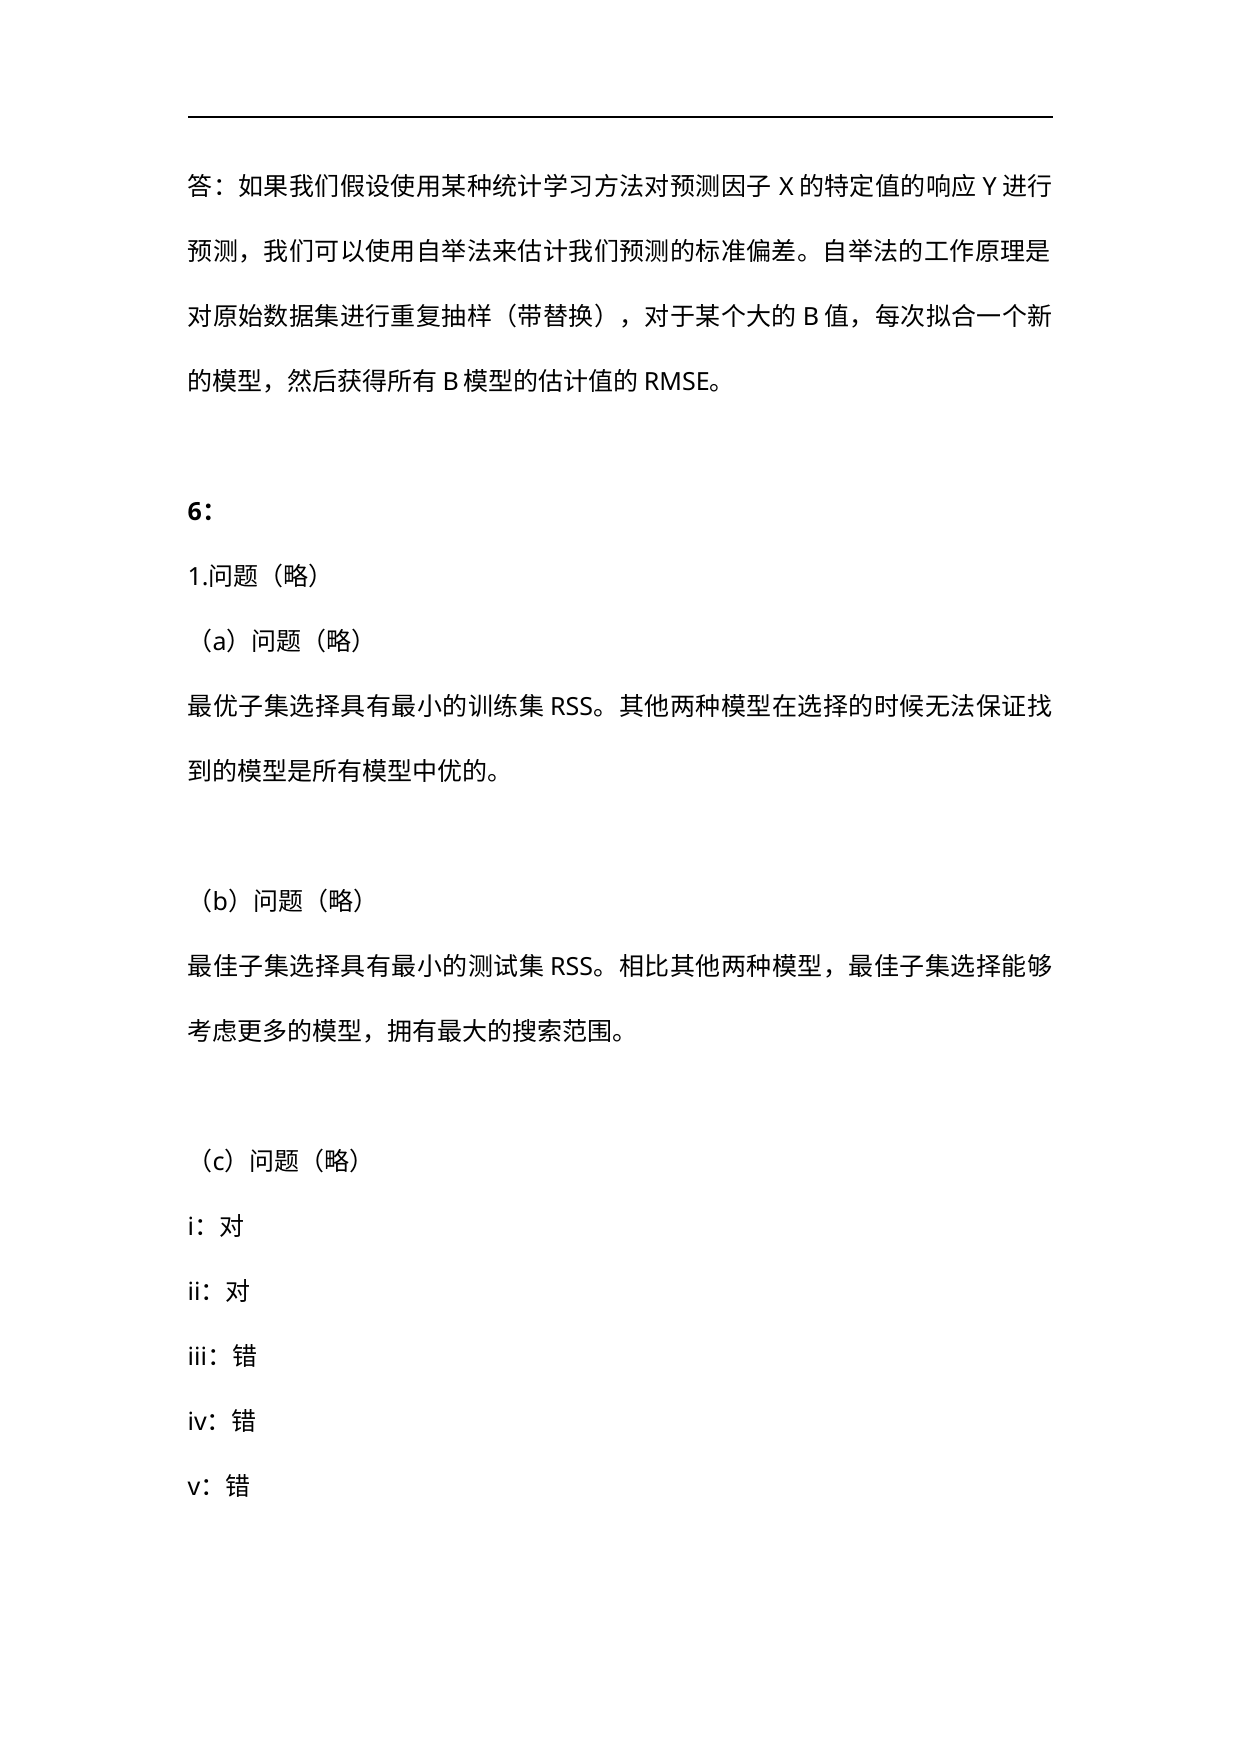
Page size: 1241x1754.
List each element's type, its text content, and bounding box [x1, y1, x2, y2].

text i：对 [187, 1192, 1053, 1257]
text 最佳子集选择具有最小的测试集RSS。相比其他两种模型，最佳子集选择能够考虑更多的模型，拥有最大的搜索范围。 [187, 932, 1053, 1062]
text 1.问题（略） [187, 542, 1053, 607]
text iv：错 [187, 1387, 1053, 1452]
text 6： [187, 477, 1053, 542]
text iii：错 [187, 1322, 1053, 1387]
text （b）问题（略） [187, 867, 1053, 932]
text （c）问题（略） [187, 1127, 1053, 1192]
text ii：对 [187, 1257, 1053, 1322]
text （a）问题（略） [187, 607, 1053, 672]
text 答：如果我们假设使用某种统计学习方法对预测因子X的特定值的响应Y进行预测，我们可以使用自举法来估计我们预测的标准偏差。自举法的工作原理是对原始数据集进行重复抽样（带替换），对于某个大的B值，每次拟合一个新的模型，然后获得所有B模型的估计值的RMSE。 [187, 152, 1053, 412]
text 最优子集选择具有最小的训练集RSS。其他两种模型在选择的时候无法保证找到的模型是所有模型中优的。 [187, 672, 1053, 802]
text v：错 [187, 1452, 1053, 1517]
